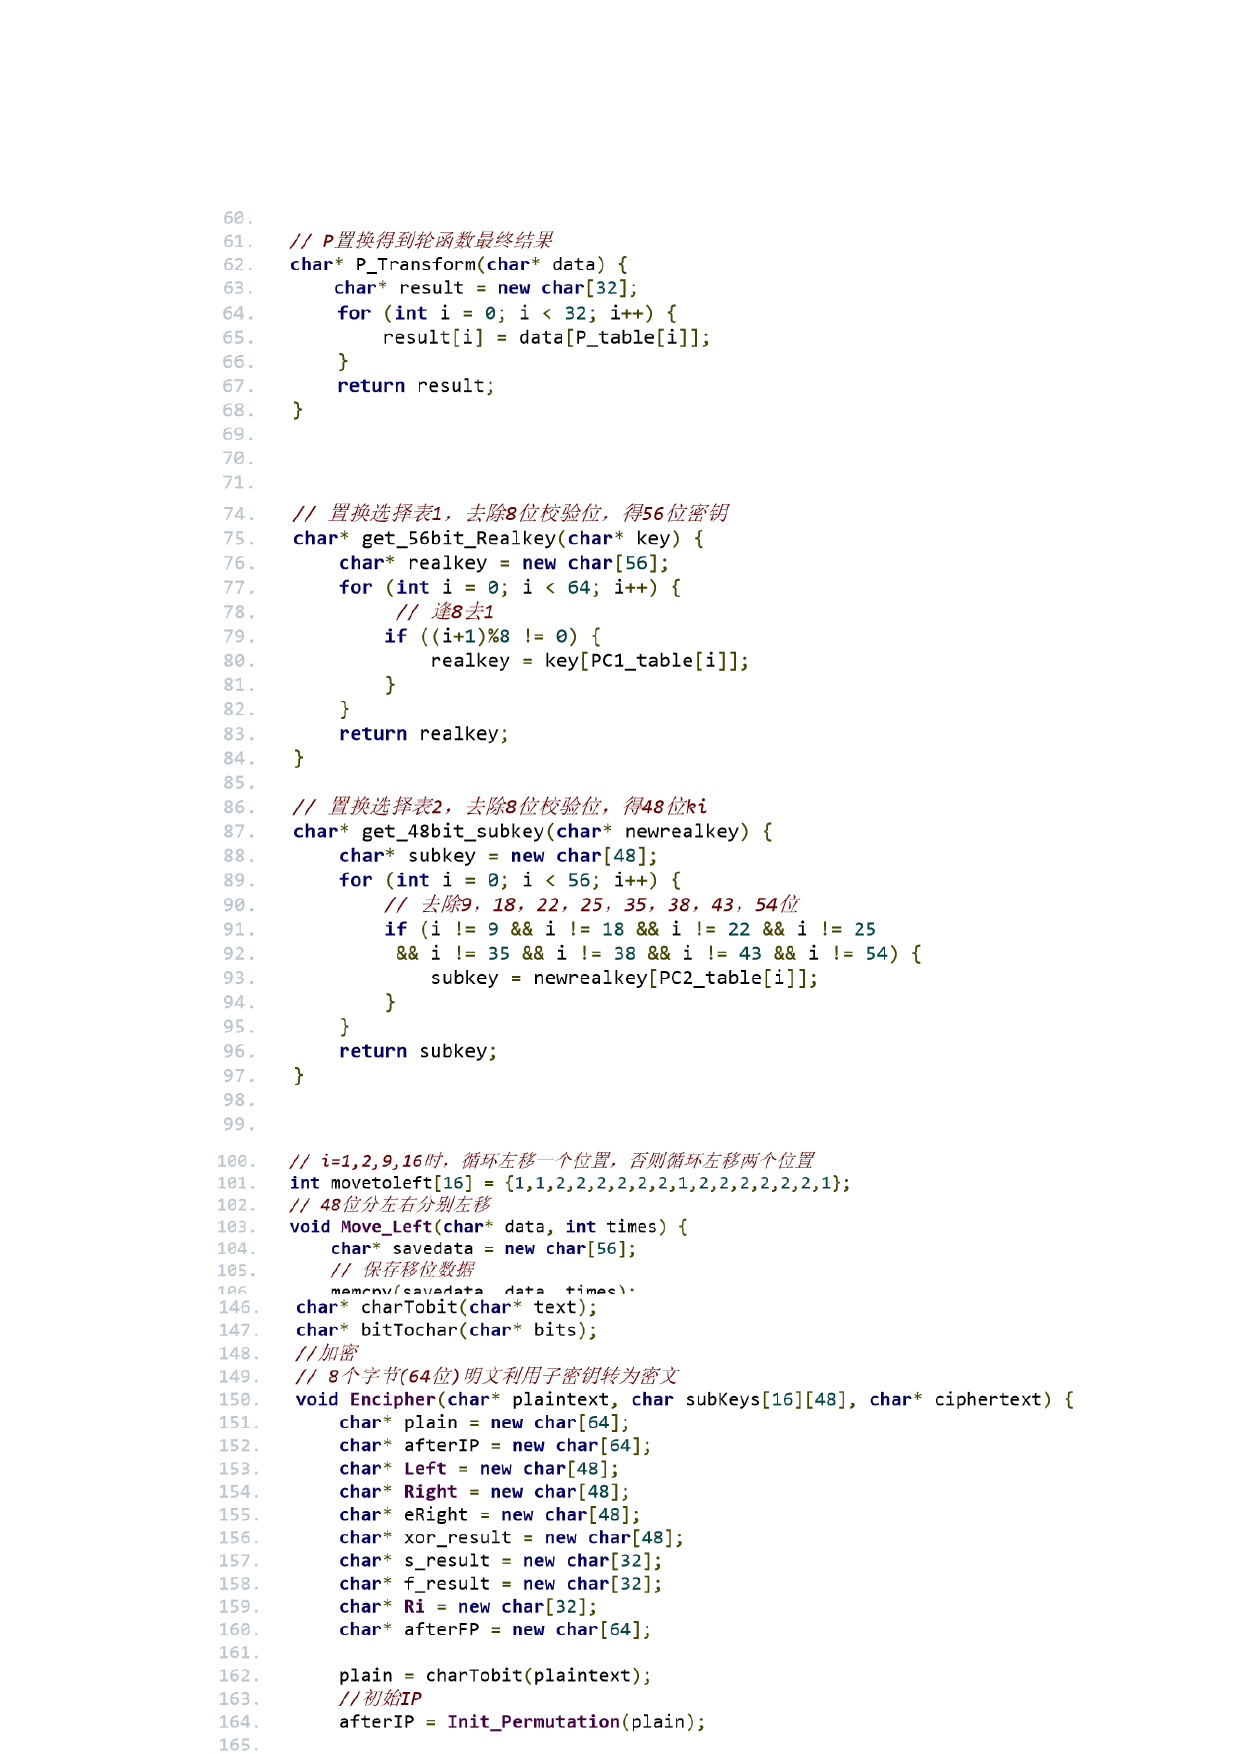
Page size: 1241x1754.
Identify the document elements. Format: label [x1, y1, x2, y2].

picture [191, 498, 1055, 1135]
picture [187, 1148, 1074, 1754]
picture [187, 204, 1105, 497]
